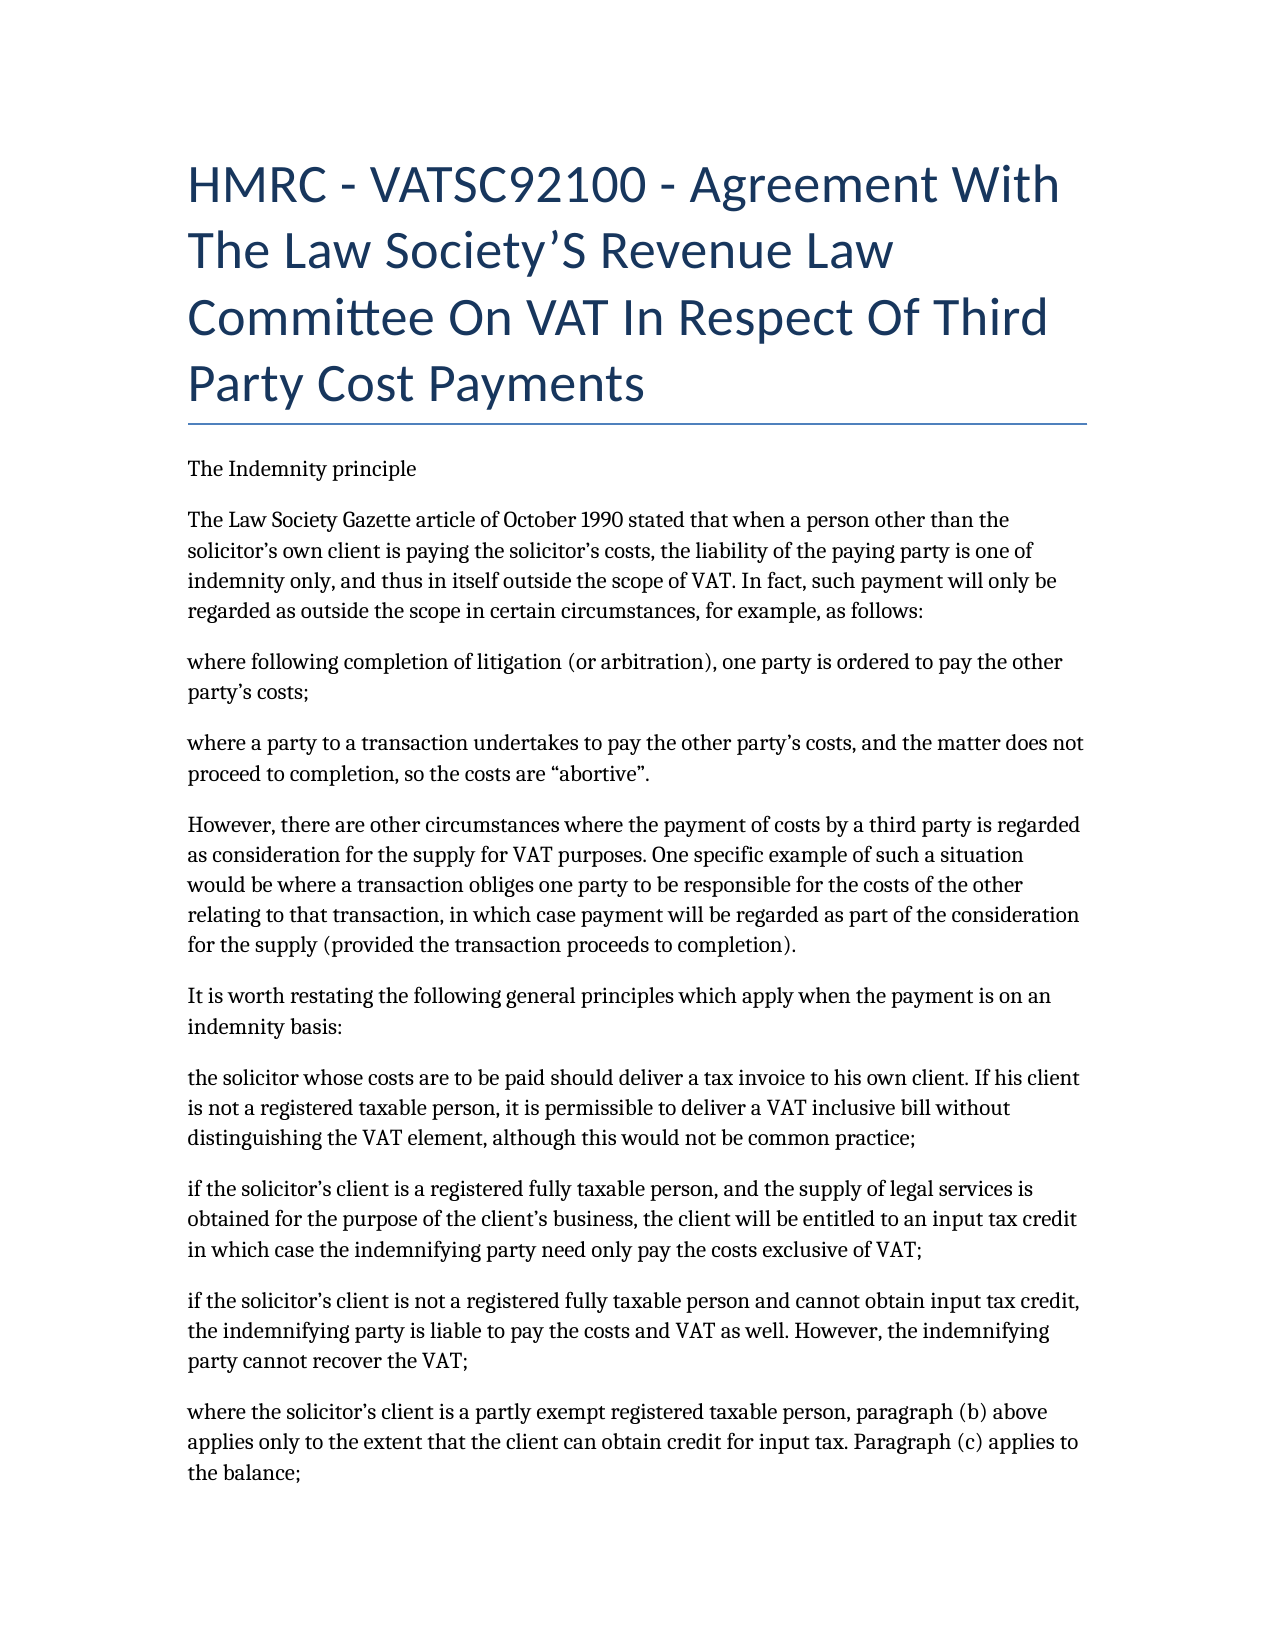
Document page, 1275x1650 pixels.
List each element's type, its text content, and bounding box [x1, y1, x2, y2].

text The Law Society Gazette article of October 1990 stated that when a person other than the solicitor’s own client is paying the solicitor’s costs, the liability of the paying party is one of indemnity only, and thus in itself outside the scope of VAT. In fact, such payment will only be regarded as outside the scope in certain circumstances, for example, as follows: [187, 507, 1087, 624]
text It is worth restating the following general principles which apply when the payment is on an indemnity basis: [187, 983, 1087, 1040]
text if the solicitor’s client is a registered fully taxable person, and the supply of legal services is obtained for the purpose of the client’s business, the client will be entitled to an input tax credit in which case the indemnifying party need only pay the costs exclusive of VAT; [187, 1176, 1087, 1263]
text The Indemnity principle [187, 456, 1087, 483]
text where a party to a transaction undertakes to pay the other party’s costs, and the matter does not proceed to completion, so the costs are “abortive”. [187, 730, 1087, 787]
text the solicitor whose costs are to be paid should deliver a tax invoice to his own client. If his client is not a registered taxable person, it is permissible to deliver a VAT inclusive bill without distinguishing the VAT element, although this would not be common practice; [187, 1064, 1087, 1151]
text if the solicitor’s client is not a registered fully taxable person and cannot obtain input tax credit, the indemnifying party is liable to pay the costs and VAT as well. However, the indemnifying party cannot recover the VAT; [187, 1287, 1087, 1374]
text However, there are other circumstances where the payment of costs by a third party is regarded as consideration for the supply for VAT purposes. One specific example of such a situation would be where a transaction obliges one party to be responsible for the costs of the other relating to that transaction, in which case payment will be regarded as part of the consideration for the supply (provided the transaction proceeds to completion). [187, 811, 1087, 959]
text where the solicitor’s client is a partly exempt registered taxable person, paragraph (b) above applies only to the extent that the client can obtain credit for input tax. Paragraph (c) applies to the balance; [187, 1399, 1087, 1486]
text where following completion of litigation (or arbitration), one party is ordered to pay the other party’s costs; [187, 649, 1087, 706]
title HMRC - VATSC92100 - Agreement With The Law Society’S Revenue Law Committee On VAT In Respect Of Third Party Cost Payments [187, 150, 1087, 425]
